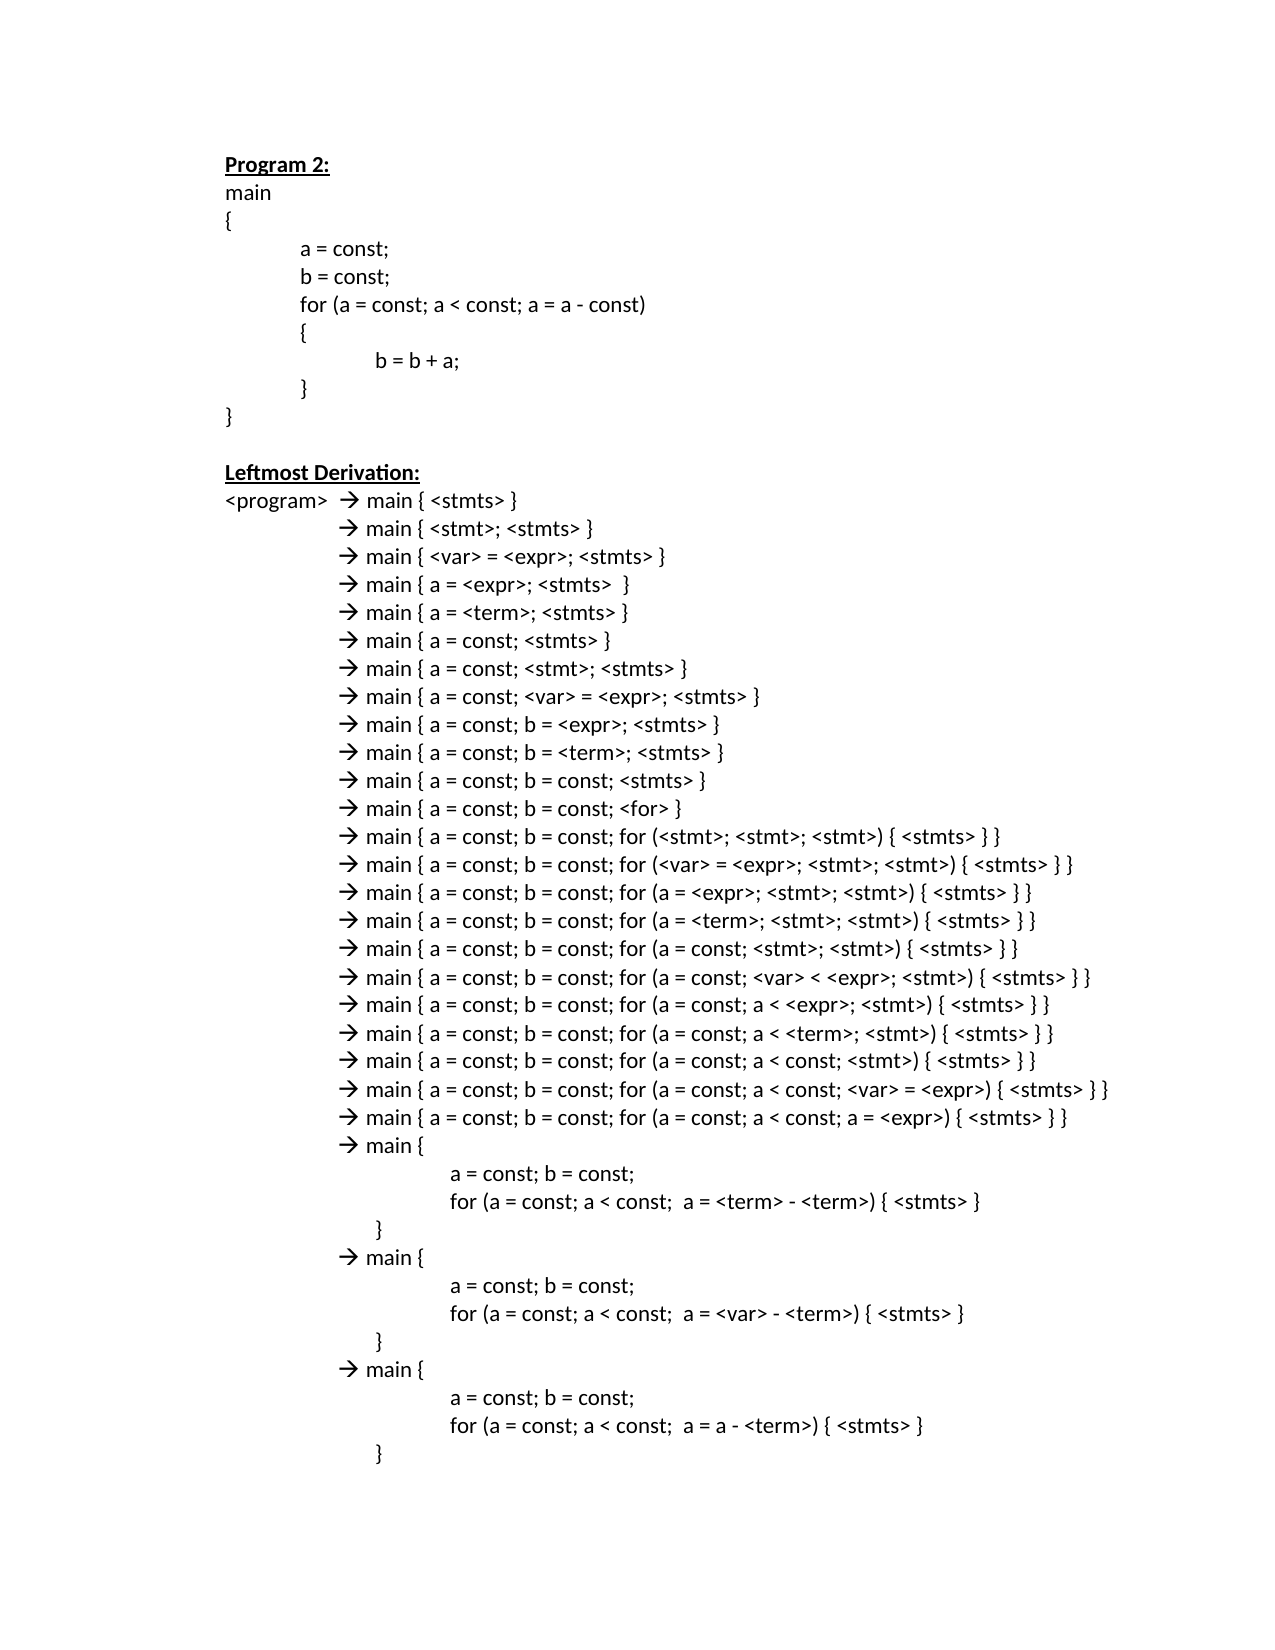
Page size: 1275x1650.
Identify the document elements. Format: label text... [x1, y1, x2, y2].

list main { a = const; <stmts> } [225, 626, 1125, 654]
list main { a = const; b = const; for (a = const; a < const; <var> = <expr>) { <stmts> } } [262, 1075, 1125, 1103]
list main [225, 178, 1125, 206]
list <program> main { <stmts> } [225, 486, 1125, 514]
list main { a = const; b = <term>; <stmts> } [225, 738, 1125, 766]
list Leftmost Derivation: [225, 458, 1125, 486]
list } [375, 1215, 1125, 1243]
list a = const; b = const; [375, 1383, 1125, 1411]
list Program 2: [225, 150, 1125, 178]
list main { [262, 1243, 1125, 1271]
list { [225, 206, 1125, 234]
list { [225, 318, 1125, 346]
list main { a = const; b = const; <stmts> } [225, 766, 1125, 794]
list main { a = const; b = const; for (a = const; a < <expr>; <stmt>) { <stmts> } } [262, 991, 1125, 1019]
list main { a = const; b = const; for (a = <expr>; <stmt>; <stmt>) { <stmts> } } [262, 878, 1125, 907]
list for (a = const; a < const; a = a - <term>) { <stmts> } [375, 1411, 1125, 1439]
list main { <stmt>; <stmts> } [225, 514, 1125, 542]
list main { a = const; b = const; for (a = const; <var> < <expr>; <stmt>) { <stmts> } } [262, 963, 1125, 991]
list main { [262, 1131, 1125, 1159]
list main { a = const; <stmt>; <stmts> } [225, 654, 1125, 682]
list } [375, 1439, 1125, 1467]
list for (a = const; a < const; a = <var> - <term>) { <stmts> } [375, 1299, 1125, 1327]
list main { a = const; b = <expr>; <stmts> } [225, 710, 1125, 738]
list a = const; [225, 234, 1125, 262]
list } [225, 402, 1125, 430]
list main { [262, 1355, 1125, 1383]
list main { a = const; b = const; for (a = const; a < const; <stmt>) { <stmts> } } [262, 1047, 1125, 1075]
list main { a = <term>; <stmts> } [225, 598, 1125, 626]
list a = const; b = const; [375, 1271, 1125, 1299]
list } [225, 374, 1125, 402]
list b = b + a; [225, 346, 1125, 374]
list main { a = const; b = const; for (<var> = <expr>; <stmt>; <stmt>) { <stmts> } } [262, 851, 1125, 878]
list main { a = const; b = const; for (a = <term>; <stmt>; <stmt>) { <stmts> } } [262, 907, 1125, 934]
list for (a = const; a < const; a = <term> - <term>) { <stmts> } [375, 1187, 1125, 1215]
list } [375, 1327, 1125, 1355]
list main { <var> = <expr>; <stmts> } [225, 542, 1125, 570]
list for (a = const; a < const; a = a - const) [225, 290, 1125, 318]
list main { a = const; <var> = <expr>; <stmts> } [225, 682, 1125, 710]
list main { a = const; b = const; for (<stmt>; <stmt>; <stmt>) { <stmts> } } [262, 822, 1125, 851]
list b = const; [225, 262, 1125, 290]
list main { a = const; b = const; <for> } [225, 794, 1125, 822]
list main { a = const; b = const; for (a = const; <stmt>; <stmt>) { <stmts> } } [262, 934, 1125, 963]
list a = const; b = const; [375, 1159, 1125, 1187]
list main { a = <expr>; <stmts> } [225, 570, 1125, 598]
list main { a = const; b = const; for (a = const; a < const; a = <expr>) { <stmts> } } [262, 1103, 1125, 1131]
list main { a = const; b = const; for (a = const; a < <term>; <stmt>) { <stmts> } } [262, 1019, 1125, 1047]
